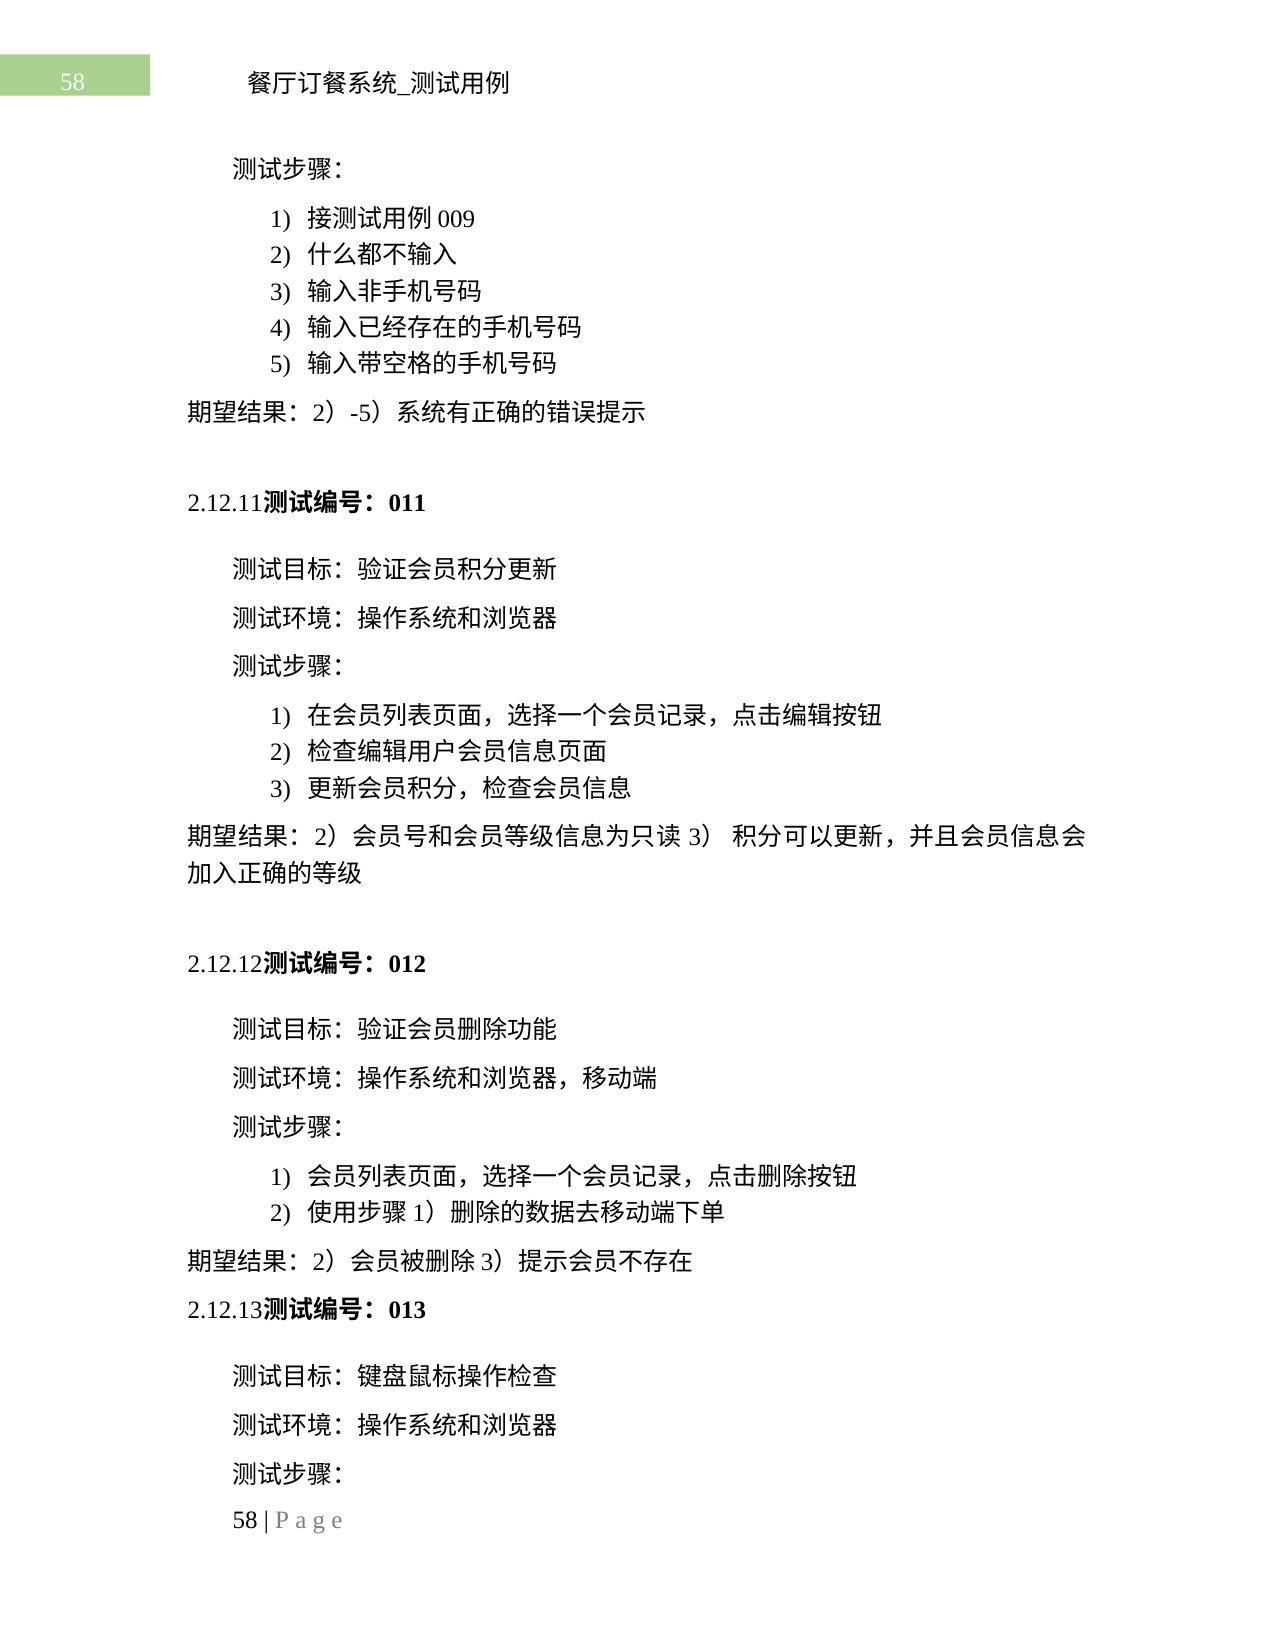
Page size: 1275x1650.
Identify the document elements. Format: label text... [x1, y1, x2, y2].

text 期望结果：2）-5）系统有正确的错误提示 [187, 392, 1087, 429]
text 期望结果：2）会员被删除 3）提示会员不存在 [187, 1241, 1087, 1277]
text 测试步骤： [187, 1454, 1087, 1491]
list 更新会员积分，检查会员信息 [270, 768, 1087, 804]
text 测试环境：操作系统和浏览器，移动端 [187, 1059, 1087, 1095]
text 测试目标：验证会员积分更新 [187, 549, 1087, 586]
text 测试目标：验证会员删除功能 [187, 1010, 1087, 1046]
text 测试目标：键盘鼠标操作检查 [187, 1357, 1087, 1393]
subtitle 测试编号：013 [187, 1290, 1087, 1326]
list 输入已经存在的手机号码 [270, 307, 1087, 344]
list 检查编辑用户会员信息页面 [270, 732, 1087, 768]
list 输入非手机号码 [270, 271, 1087, 307]
subtitle 测试编号：011 [187, 482, 1087, 519]
text 测试步骤： [187, 150, 1087, 186]
list 在会员列表页面，选择一个会员记录，点击编辑按钮 [270, 696, 1087, 732]
list 使用步骤1）删除的数据去移动端下单 [270, 1192, 1087, 1229]
text 测试环境：操作系统和浏览器 [187, 598, 1087, 634]
list 会员列表页面，选择一个会员记录，点击删除按钮 [270, 1156, 1087, 1192]
list 接测试用例009 [270, 199, 1087, 235]
list 什么都不输入 [270, 235, 1087, 271]
text 测试环境：操作系统和浏览器 [187, 1406, 1087, 1442]
text 期望结果：2）会员号和会员等级信息为只读 3） 积分可以更新，并且会员信息会加入正确的等级 [187, 817, 1087, 889]
text 测试步骤： [187, 1107, 1087, 1144]
subtitle 测试编号：012 [187, 943, 1087, 979]
text 测试步骤： [187, 647, 1087, 683]
list 输入带空格的手机号码 [270, 344, 1087, 380]
